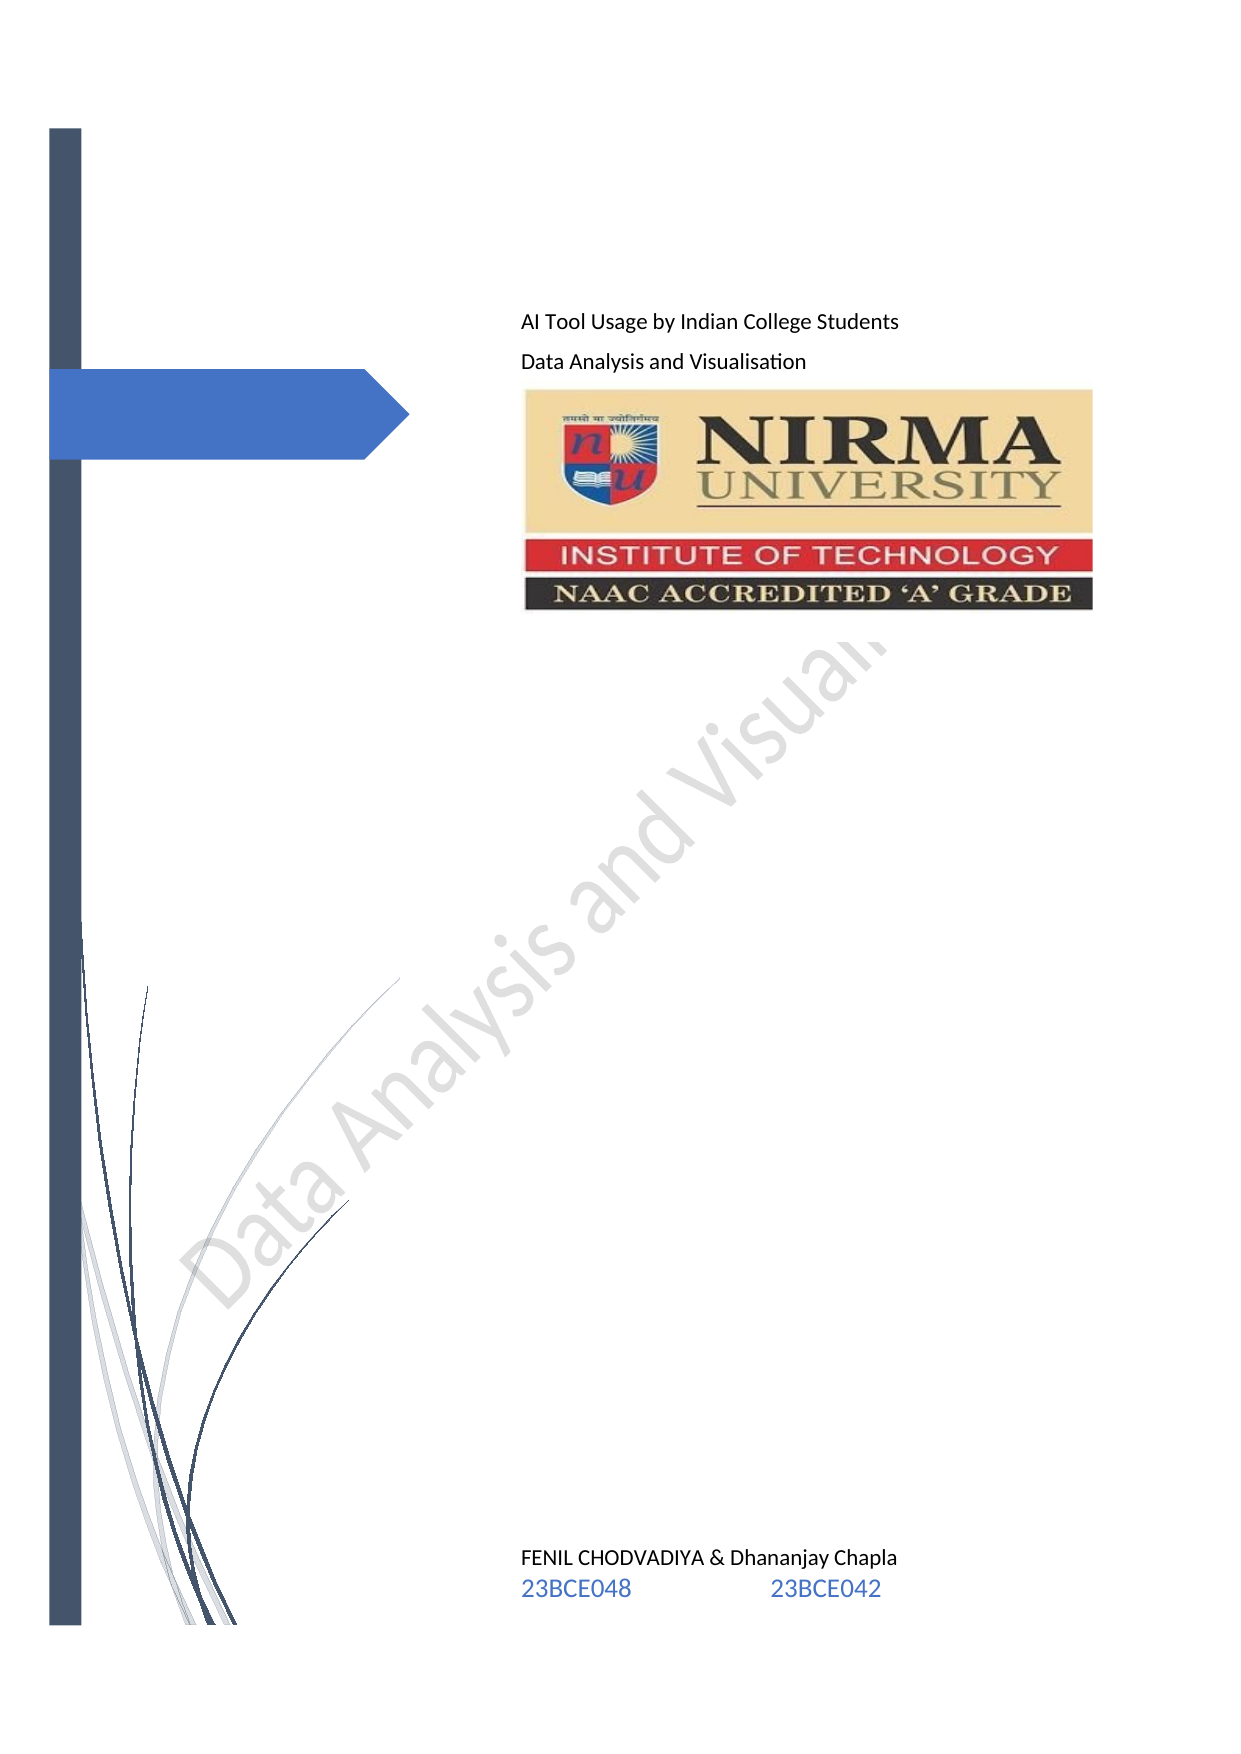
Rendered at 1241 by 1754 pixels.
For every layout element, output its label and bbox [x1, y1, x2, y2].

picture [520, 377, 1093, 642]
